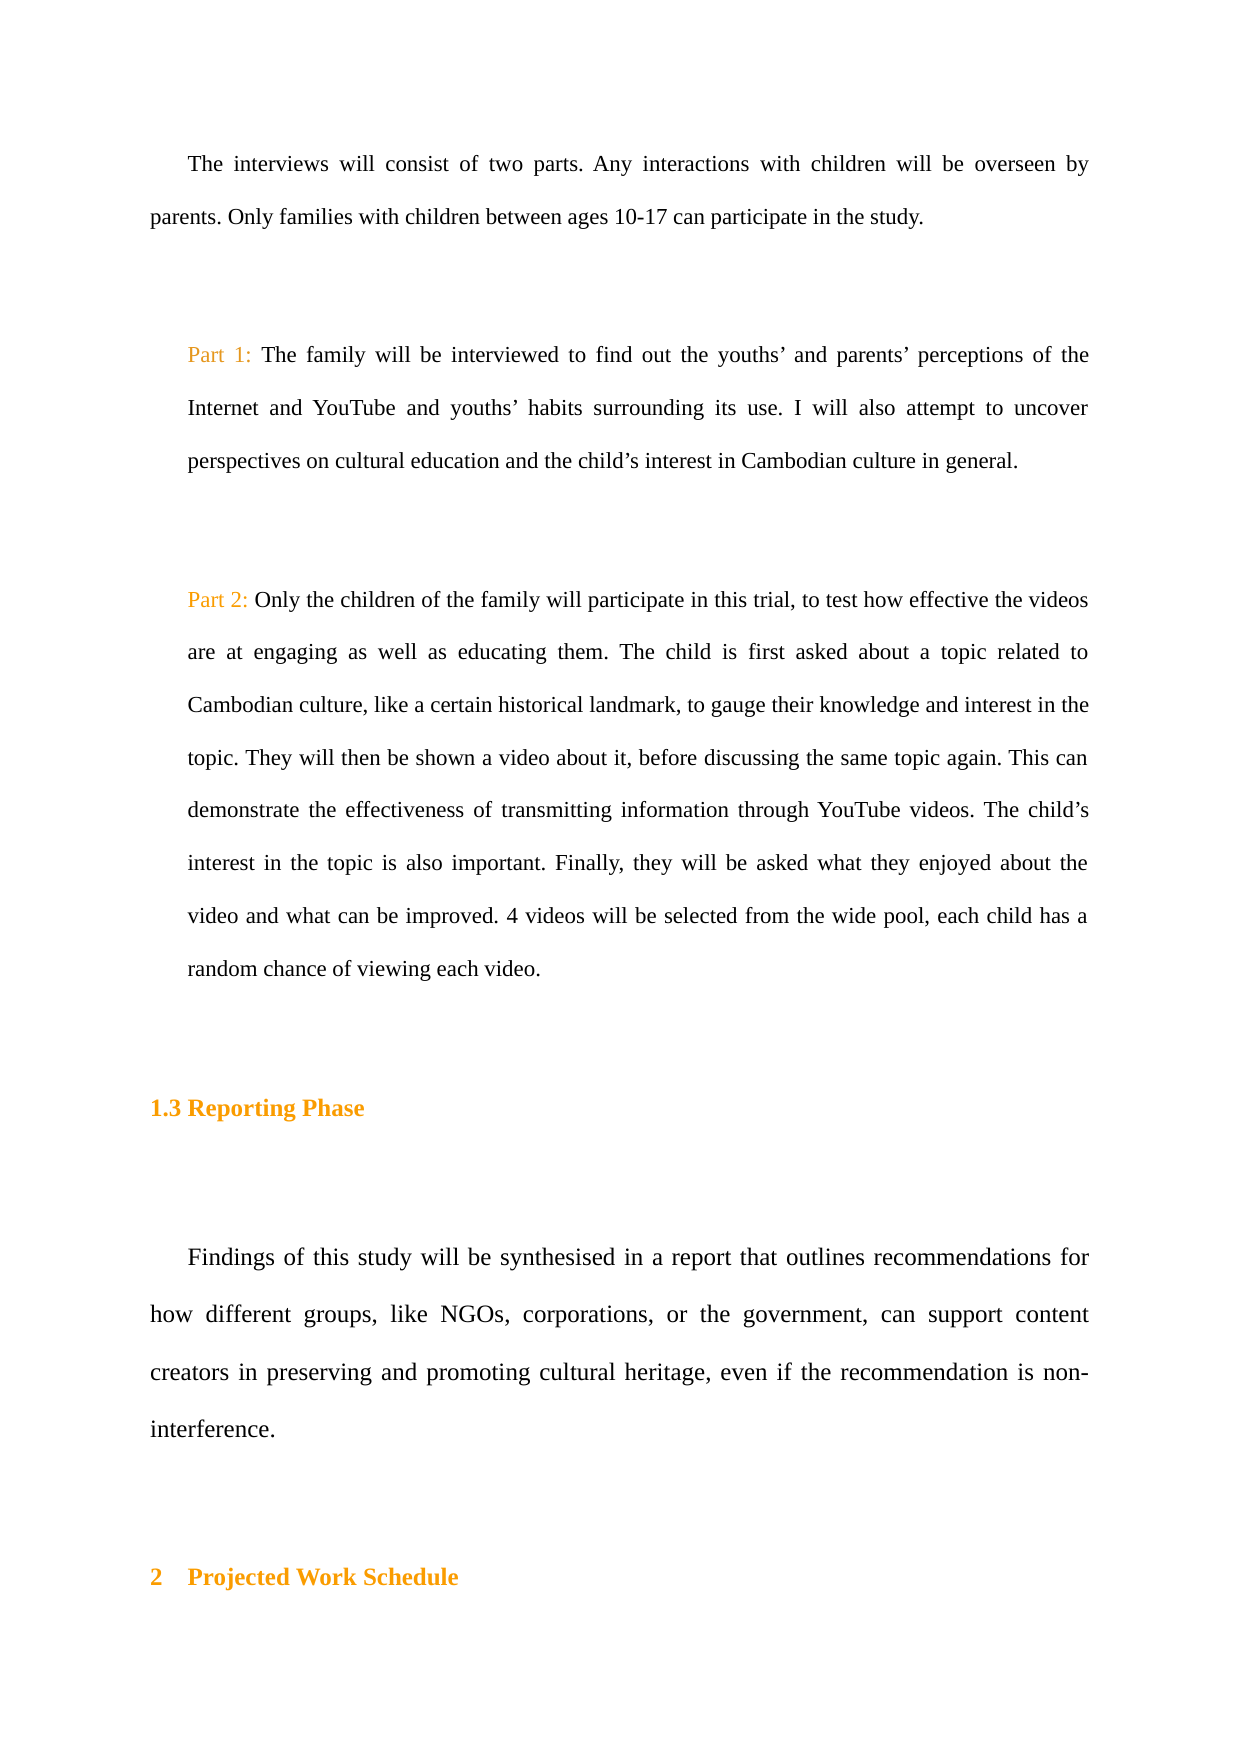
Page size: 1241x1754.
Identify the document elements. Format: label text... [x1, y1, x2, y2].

list Reporting Phase [150, 1093, 1090, 1122]
text The interviews will consist of two parts. Any interactions with children will be overseen by parents. Only families with children between ages 10-17 can participate in the study. [150, 150, 1090, 229]
list Projected Work Schedule [150, 1562, 1090, 1591]
text Part 2: Only the children of the family will participate in this trial, to test how effective the videos are at engaging as well as educating them. The child is first asked about a topic related to Cambodian culture, like a certain historical landmark, to gauge their knowledge and interest in the topic. They will then be shown a video about it, before discussing the same topic again. This can demonstrate the effectiveness of transmitting information through YouTube videos. The child’s interest in the topic is also important. Finally, they will be asked what they enjoyed about the video and what can be improved. 4 videos will be selected from the wide pool, each child has a random chance of viewing each video. [187, 586, 1090, 981]
text Findings of this study will be synthesised in a report that outlines recommendations for how different groups, like NGOs, corporations, or the government, can support content creators in preserving and promoting cultural heritage, even if the recommendation is non-interference. [150, 1242, 1090, 1443]
text Part 1: The family will be interviewed to find out the youths’ and parents’ perceptions of the Internet and YouTube and youths’ habits surrounding its use. I will also attempt to uncover perspectives on cultural education and the child’s interest in Cambodian culture in general. [187, 341, 1090, 473]
